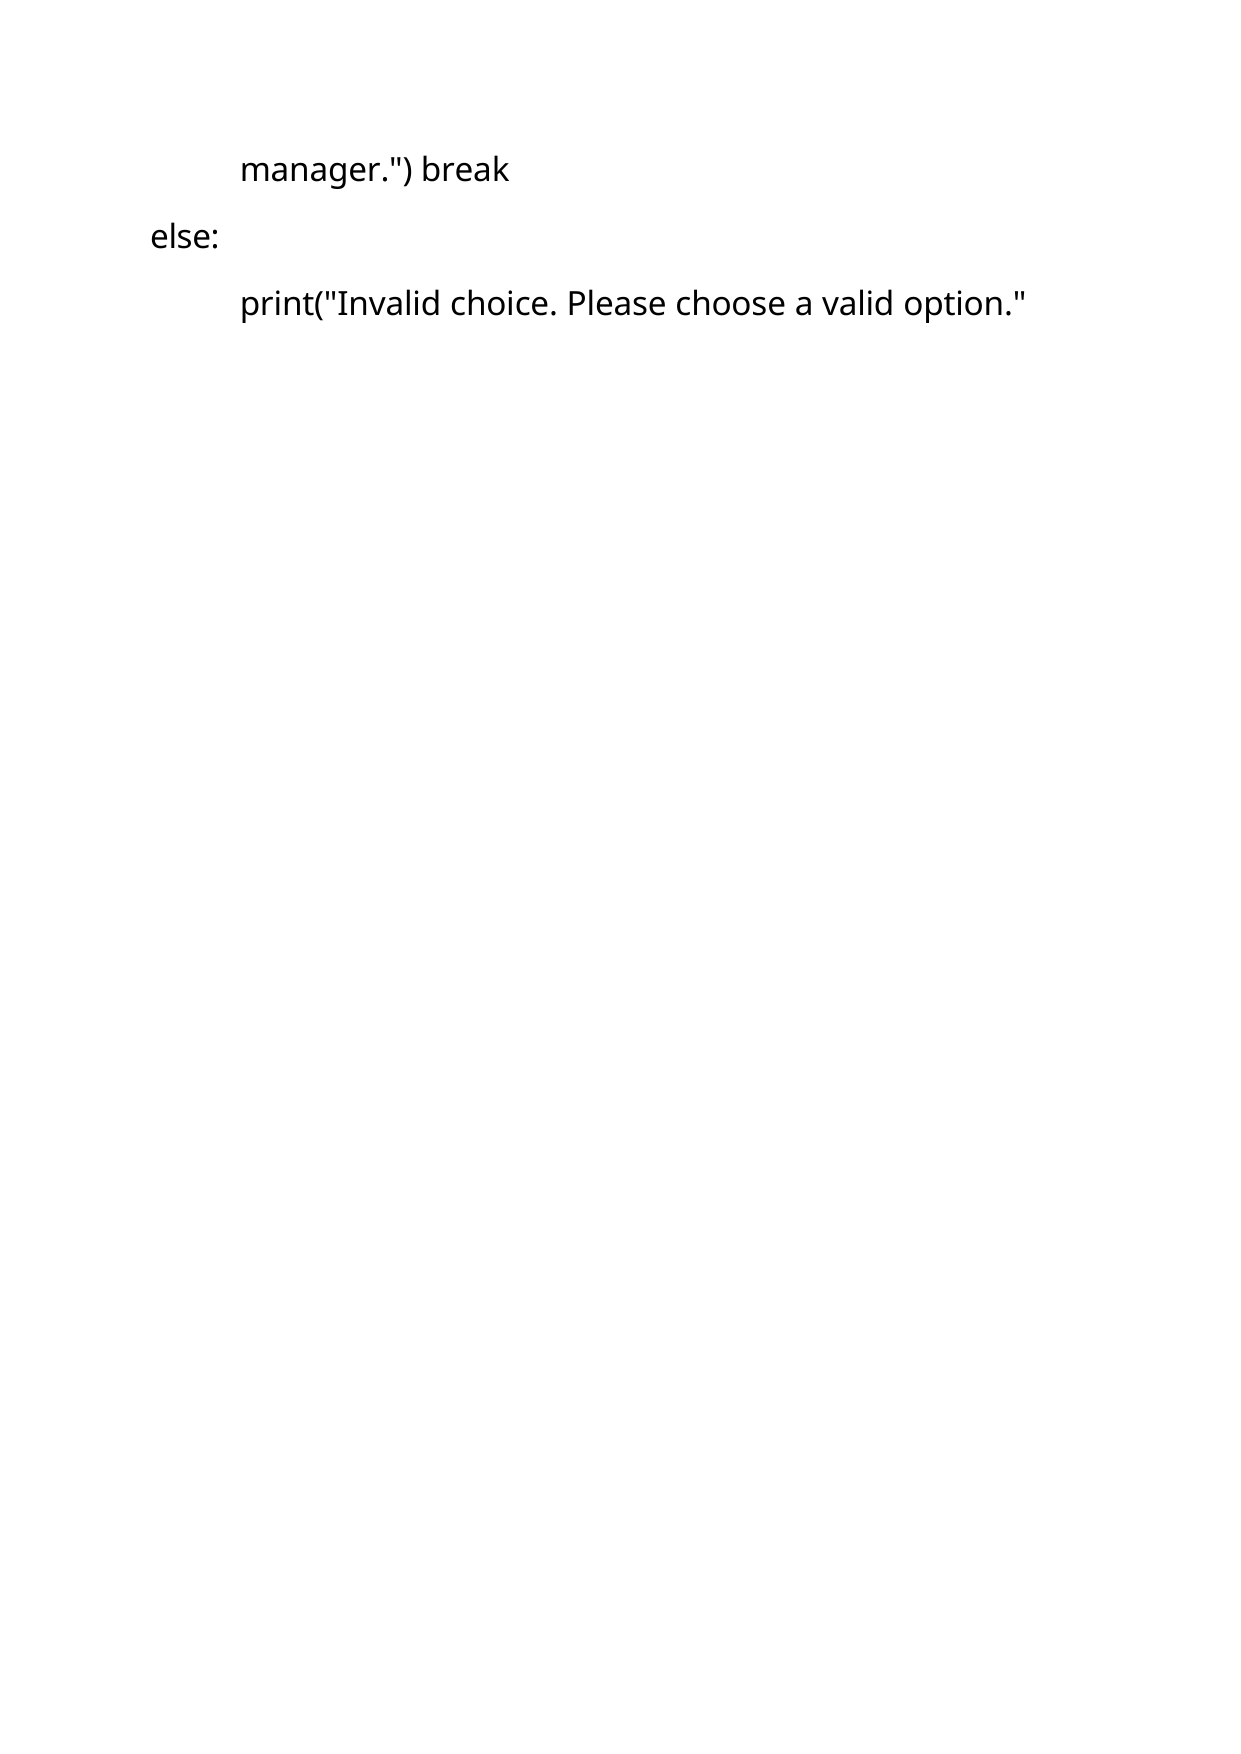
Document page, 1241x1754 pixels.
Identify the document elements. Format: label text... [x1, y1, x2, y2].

text print("Invalid choice. Please choose a valid option." [239, 280, 1140, 325]
text else: [150, 217, 1140, 257]
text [239, 146, 858, 191]
